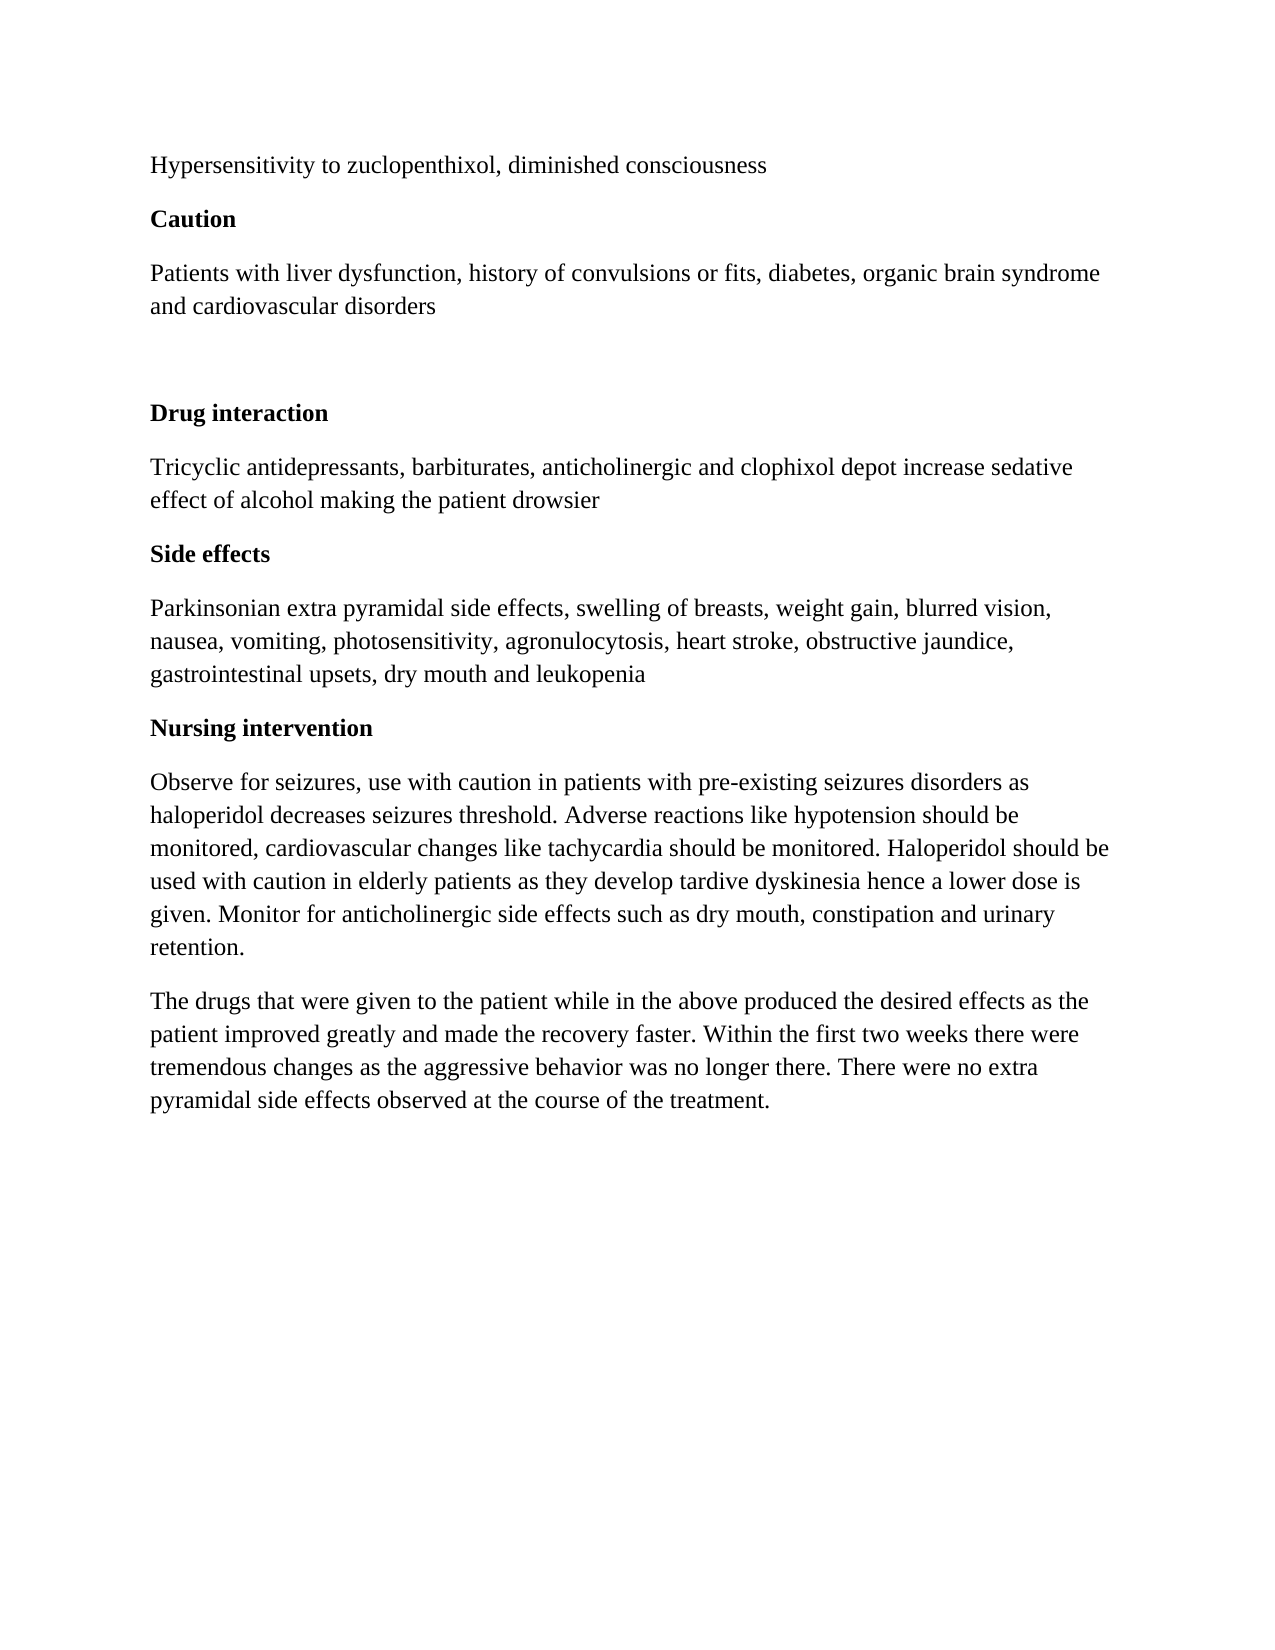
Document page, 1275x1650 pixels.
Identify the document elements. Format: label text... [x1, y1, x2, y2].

text Drug interaction [150, 398, 1125, 427]
text Parkinsonian extra pyramidal side effects, swelling of breasts, weight gain, blurred vision, nausea, vomiting, photosensitivity, agronulocytosis, heart stroke, obstructive jaundice, gastrointestinal upsets, dry mouth and leukopenia [150, 593, 1125, 688]
text Tricyclic antidepressants, barbiturates, anticholinergic and clophixol depot increase sedative effect of alcohol making the patient drowsier [150, 452, 1125, 514]
text Nursing intervention [150, 713, 1125, 742]
text Patients with liver dysfunction, history of convulsions or fits, diabetes, organic brain syndrome and cardiovascular disorders [150, 258, 1125, 319]
text Observe for seizures, use with caution in patients with pre-existing seizures disorders as haloperidol decreases seizures threshold. Adverse reactions like hypotension should be monitored, cardiovascular changes like tachycardia should be monitored. Haloperidol should be used with caution in elderly patients as they develop tardive dyskinesia hence a lower dose is given. Monitor for anticholinergic side effects such as dry mouth, constipation and urinary retention. [150, 767, 1125, 961]
text Hypersensitivity to zuclopenthixol, diminished consciousness [150, 150, 1125, 179]
text Side effects [150, 539, 1125, 568]
text Caution [150, 204, 1125, 233]
text The drugs that were given to the patient while in the above produced the desired effects as the patient improved greatly and made the recovery faster. Within the first two weeks there were tremendous changes as the aggressive behavior was no longer there. There were no extra pyramidal side effects observed at the course of the treatment. [150, 986, 1125, 1113]
